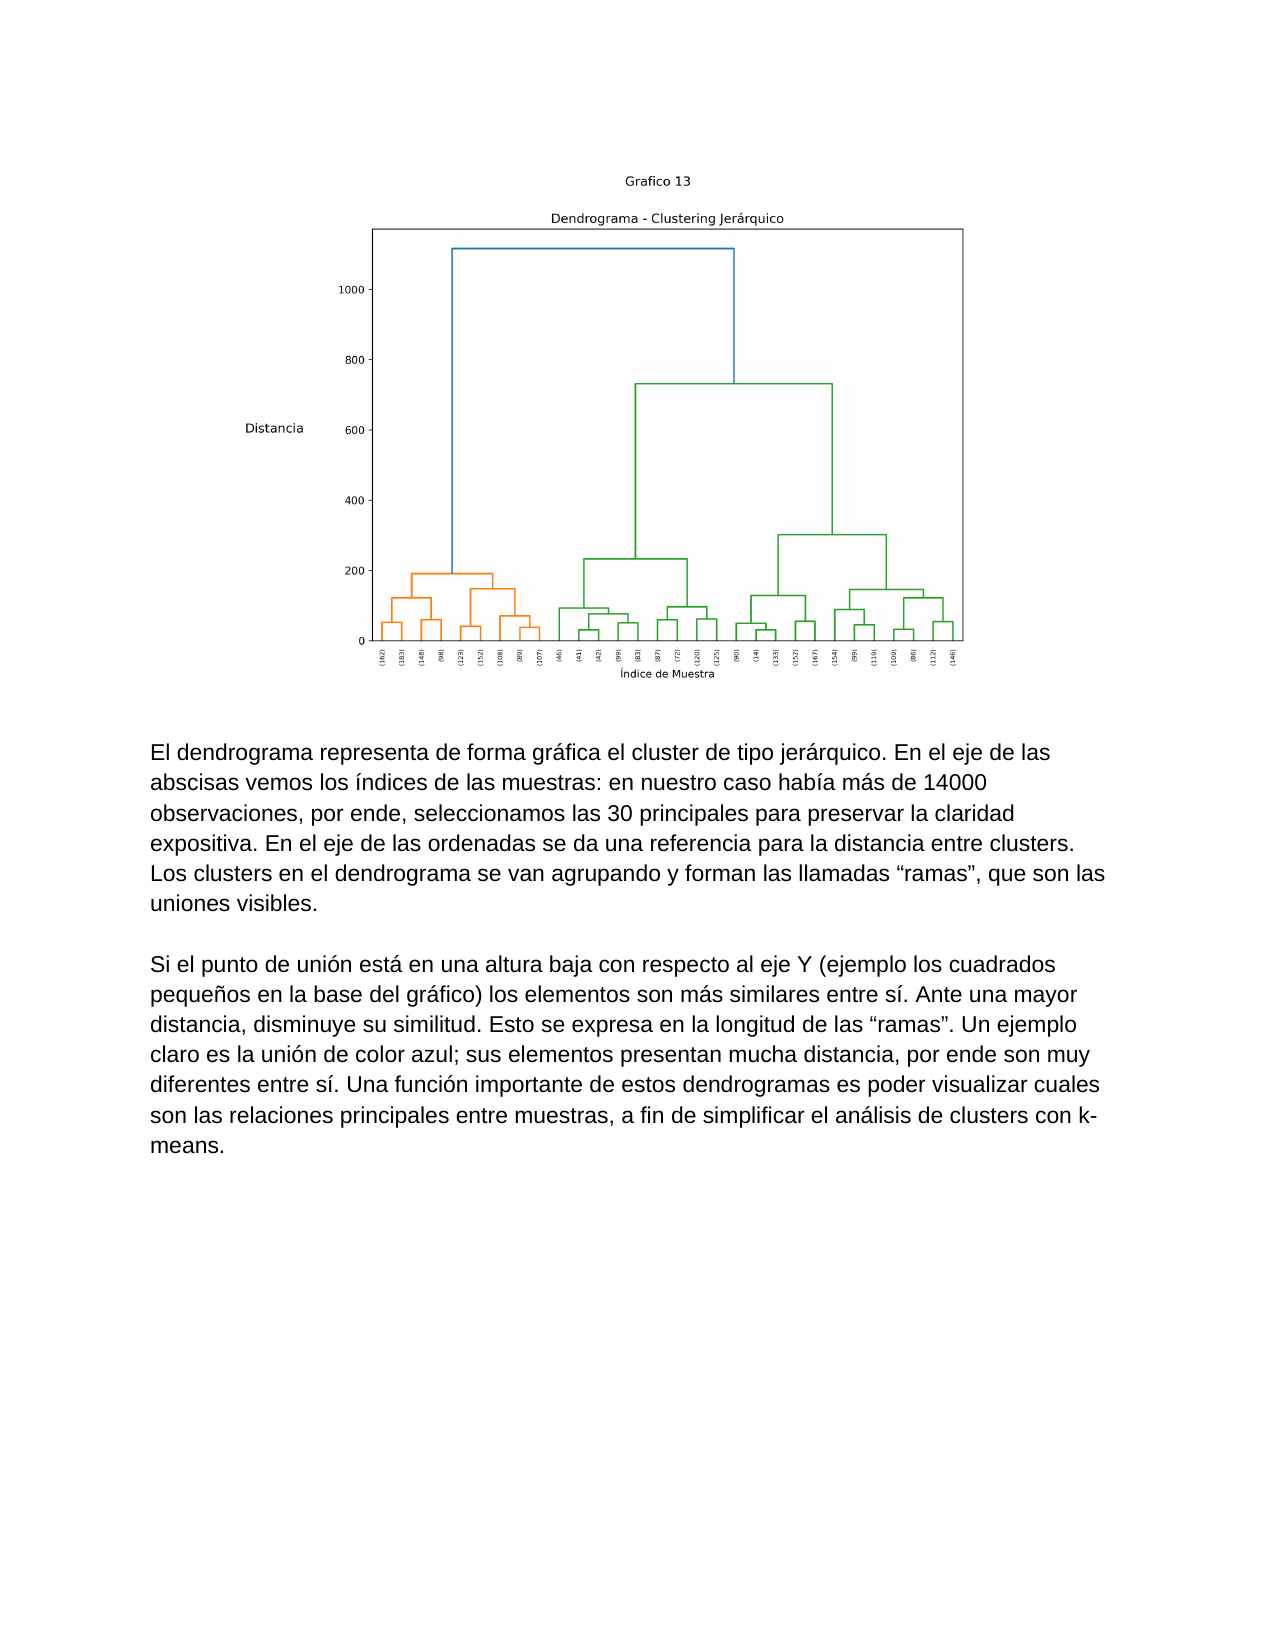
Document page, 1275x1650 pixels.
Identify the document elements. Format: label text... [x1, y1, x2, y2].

text Si el punto de unión está en una altura baja con respecto al eje Y (ejemplo los cuadrados pequeños en la base del gráfico) los elementos son más similares entre sí. Ante una mayor distancia, disminuye su similitud. Esto se expresa en la longitud de las “ramas”. Un ejemplo claro es la unión de color azul; sus elementos presentan mucha distancia, por ende son muy diferentes entre sí. Una función importante de estos dendrogramas es poder visualizar cuales son las relaciones principales entre muestras, a fin de simplificar el análisis de clusters con k-means. [150, 951, 1125, 1158]
text Los clusters en el dendrograma se van agrupando y forman las llamadas “ramas”, que son las uniones visibles. [150, 860, 1125, 916]
picture [237, 169, 970, 687]
text El dendrograma representa de forma gráfica el cluster de tipo jerárquico. En el eje de las abscisas vemos los índices de las muestras: en nuestro caso había más de 14000 observaciones, por ende, seleccionamos las 30 principales para preservar la claridad expositiva. En el eje de las ordenadas se da una referencia para la distancia entre clusters. [150, 739, 1125, 856]
